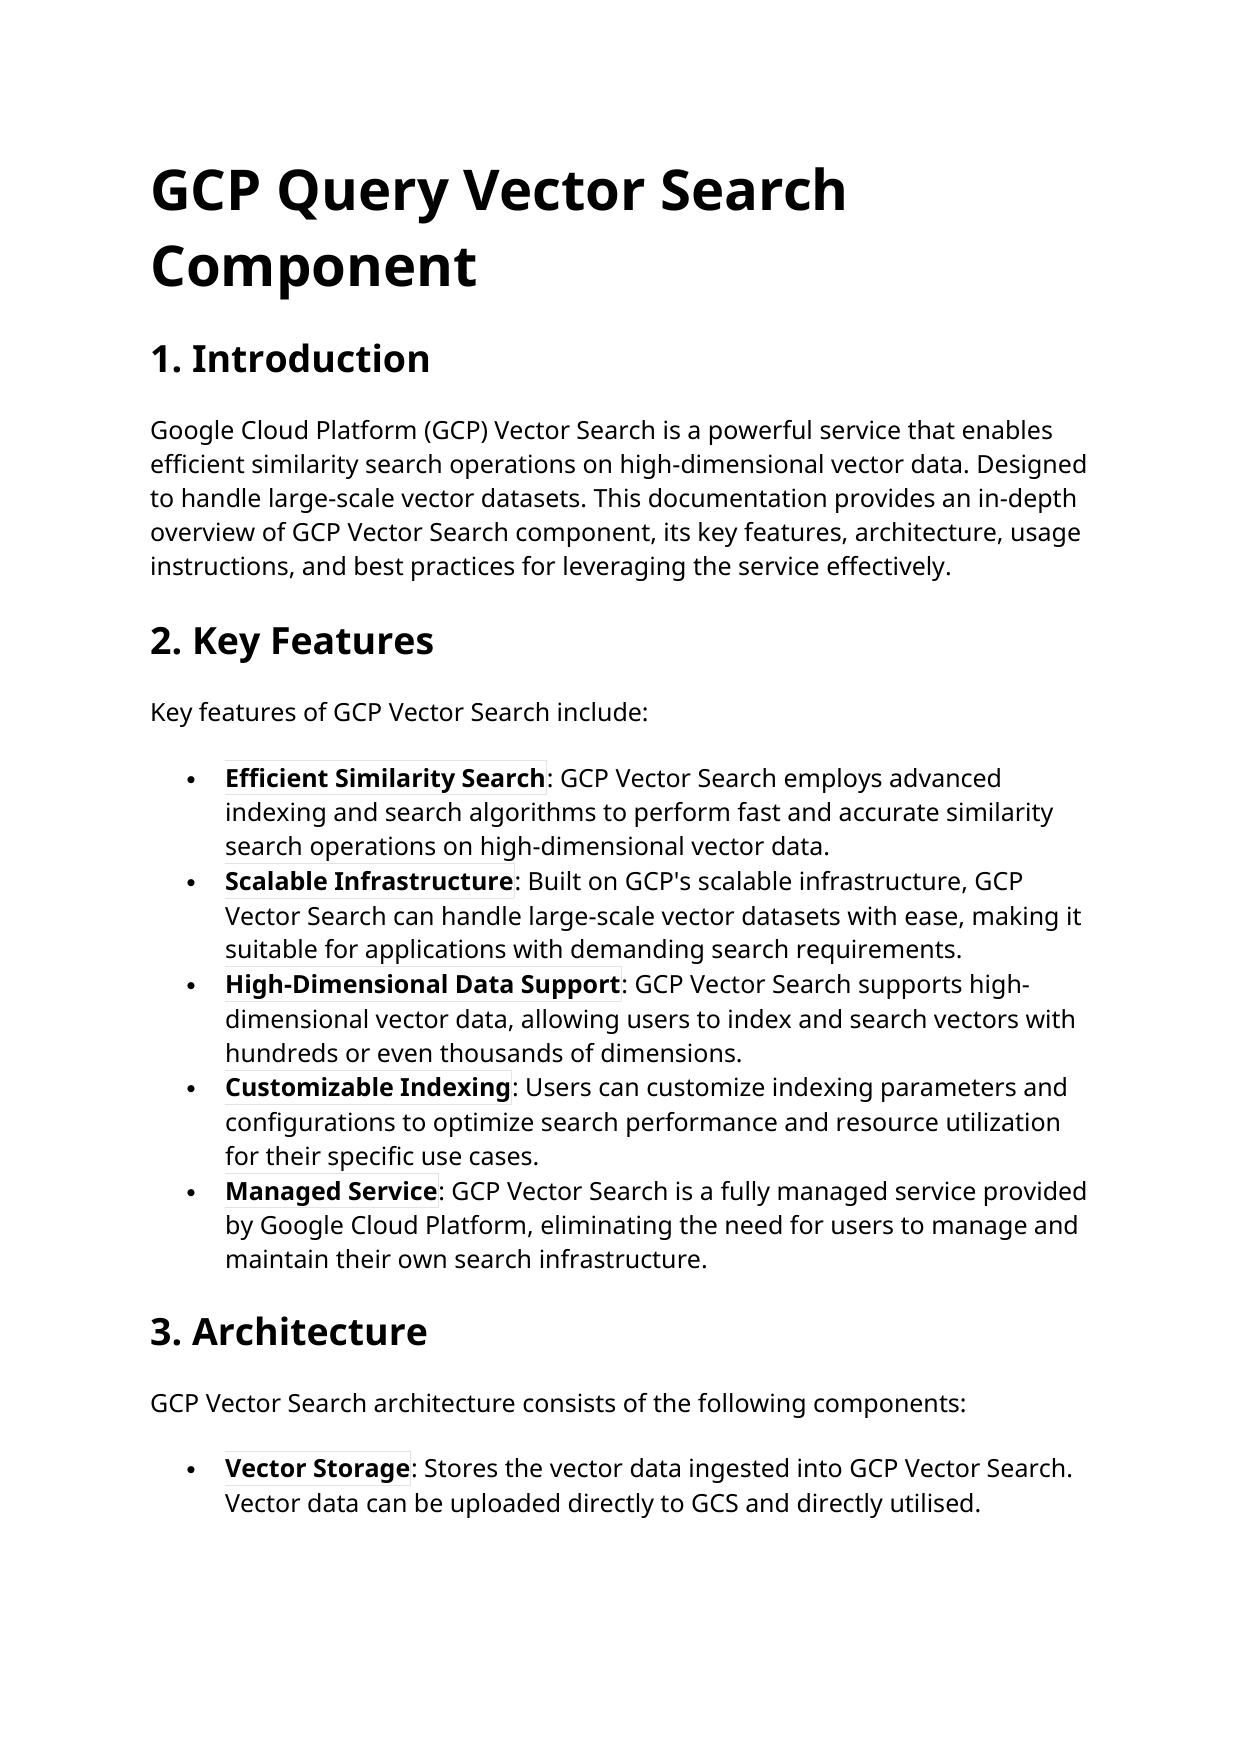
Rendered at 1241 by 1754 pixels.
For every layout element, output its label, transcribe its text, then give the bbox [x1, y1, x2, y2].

list High-Dimensional Data Support: GCP Vector Search supports high-dimensional vector data, allowing users to index and search vectors with hundreds or even thousands of dimensions. [187, 966, 1090, 1069]
list Managed Service: GCP Vector Search is a fully managed service provided by Google Cloud Platform, eliminating the need for users to manage and maintain their own search infrastructure. [187, 1173, 1090, 1276]
text GCP Vector Search architecture consists of the following components: [150, 1385, 1090, 1419]
text 3. Architecture [150, 1305, 1090, 1356]
text Google Cloud Platform (GCP) Vector Search is a powerful service that enables efficient similarity search operations on high-dimensional vector data. Designed to handle large-scale vector datasets. This documentation provides an in-depth overview of GCP Vector Search component, its key features, architecture, usage instructions, and best practices for leveraging the service effectively. [150, 413, 1090, 583]
list Vector Storage: Stores the vector data ingested into GCP Vector Search. Vector data can be uploaded directly to GCS and directly utilised. [187, 1451, 1090, 1520]
text Key features of GCP Vector Search include: [150, 694, 1090, 728]
list Efficient Similarity Search: GCP Vector Search employs advanced indexing and search algorithms to perform fast and accurate similarity search operations on high-dimensional vector data. [187, 760, 1090, 863]
list Customizable Indexing: Users can customize indexing parameters and configurations to optimize search performance and resource utilization for their specific use cases. [187, 1069, 1090, 1173]
text 1. Introduction [150, 332, 1090, 383]
text 2. Key Features [150, 614, 1090, 665]
text GCP Query Vector Search Component [150, 150, 1090, 303]
list Scalable Infrastructure: Built on GCP's scalable infrastructure, GCP Vector Search can handle large-scale vector datasets with ease, making it suitable for applications with demanding search requirements. [187, 863, 1090, 966]
